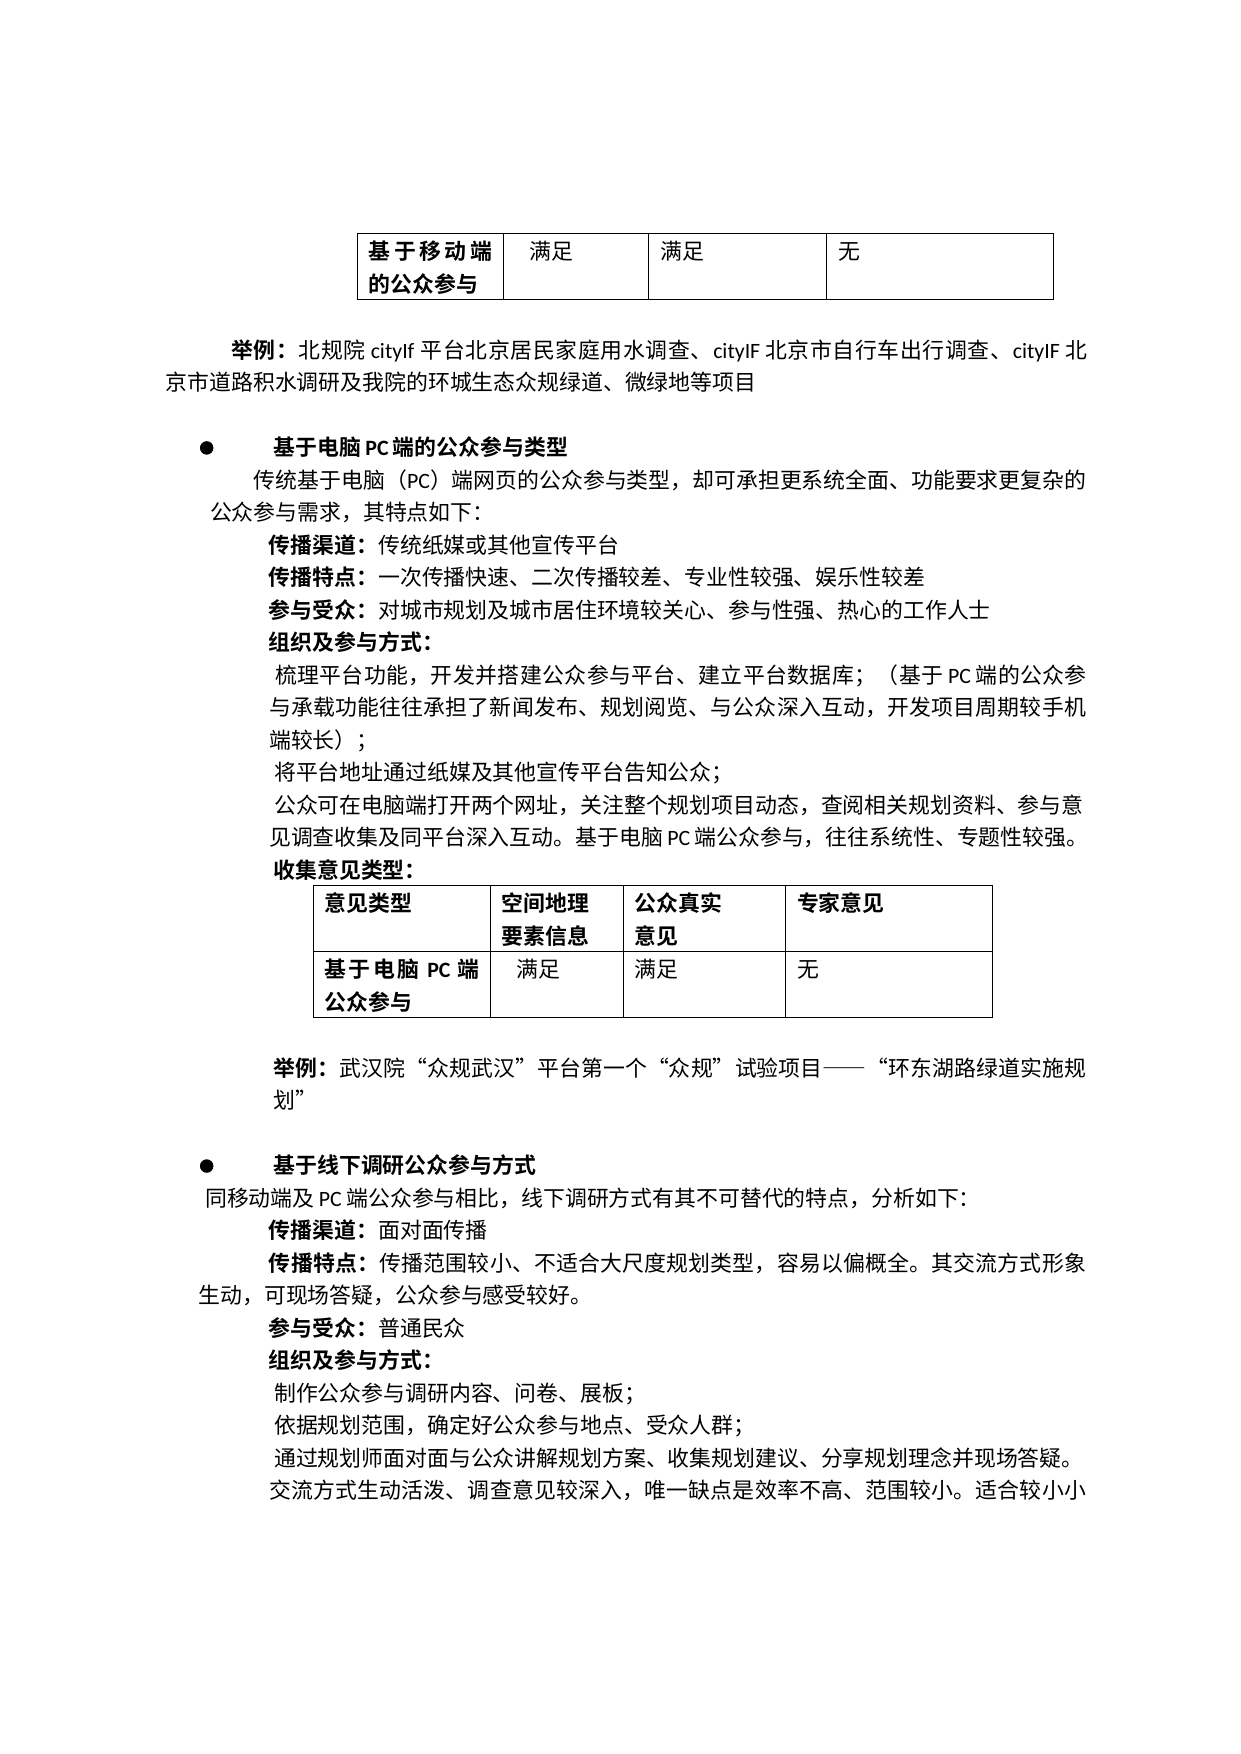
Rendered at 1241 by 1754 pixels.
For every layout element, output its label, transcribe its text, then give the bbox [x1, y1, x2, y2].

table_cell 满足 [649, 234, 826, 299]
table_cell 无 [827, 234, 1053, 299]
text 组织及参与方式： [198, 625, 1087, 657]
table_cell 满足 [491, 952, 623, 1017]
table_header 意见类型 [314, 886, 490, 951]
list 基于线下调研公众参与方式 [198, 1148, 1087, 1181]
list 收集意见类型： [273, 852, 1087, 885]
table_cell 满足 [624, 952, 785, 1017]
text 将平台地址通过纸媒及其他宣传平台告知公众； [269, 755, 1087, 787]
text 公众可在电脑端打开两个网址，关注整个规划项目动态，查阅相关规划资料、参与意见调查收集及同平台深入互动。基于电脑PC端公众参与，往往系统性、专题性较强。 [269, 787, 1087, 852]
table_header 专家意见 [786, 886, 992, 951]
table_cell 满足 [504, 234, 648, 299]
table_header 公众真实 意见 [624, 886, 785, 951]
text 梳理平台功能，开发并搭建公众参与平台、建立平台数据库；（基于PC端的公众参与承载功能往往承担了新闻发布、规划阅览、与公众深入互动，开发项目周期较手机端较长）； [269, 657, 1087, 755]
table_cell 基于移动端的公众参与 [358, 234, 503, 299]
text 依据规划范围，确定好公众参与地点、受众人群； [269, 1408, 1087, 1441]
table_header 空间地理 要素信息 [491, 886, 623, 951]
text 传播渠道：传统纸媒或其他宣传平台 [198, 527, 1087, 560]
list 举例：武汉院“众规武汉”平台第一个“众规”试验项目——“环东湖路绿道实施规划” [273, 1051, 1087, 1116]
text 举例：北规院cityIf 平台北京居民家庭用水调查、cityIF北京市自行车出行调查、cityIF北京市道路积水调研及我院的环城生态众规绿道、微绿地等项目 [165, 332, 1087, 397]
text 组织及参与方式： [198, 1343, 1087, 1376]
text 传播特点：一次传播快速、二次传播较差、专业性较强、娱乐性较差 [198, 560, 1087, 592]
text 传播渠道：面对面传播 [198, 1213, 1087, 1246]
table_cell 基于电脑PC端公众参与 [314, 952, 490, 1017]
text 传播特点：传播范围较小、不适合大尺度规划类型，容易以偏概全。其交流方式形象生动，可现场答疑，公众参与感受较好。 [198, 1246, 1087, 1311]
text 参与受众：普通民众 [198, 1311, 1087, 1343]
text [269, 1441, 1087, 1506]
list 基于电脑PC端的公众参与类型 [198, 430, 1087, 462]
text 参与受众：对城市规划及城市居住环境较关心、参与性强、热心的工作人士 [198, 592, 1087, 625]
text 同移动端及PC端公众参与相比，线下调研方式有其不可替代的特点，分析如下： [165, 1181, 1087, 1213]
table_cell 无 [786, 952, 992, 1017]
list 传统基于电脑（PC）端网页的公众参与类型，却可承担更系统全面、功能要求更复杂的公众参与需求，其特点如下： [210, 462, 1087, 527]
text 制作公众参与调研内容、问卷、展板； [269, 1376, 1087, 1408]
